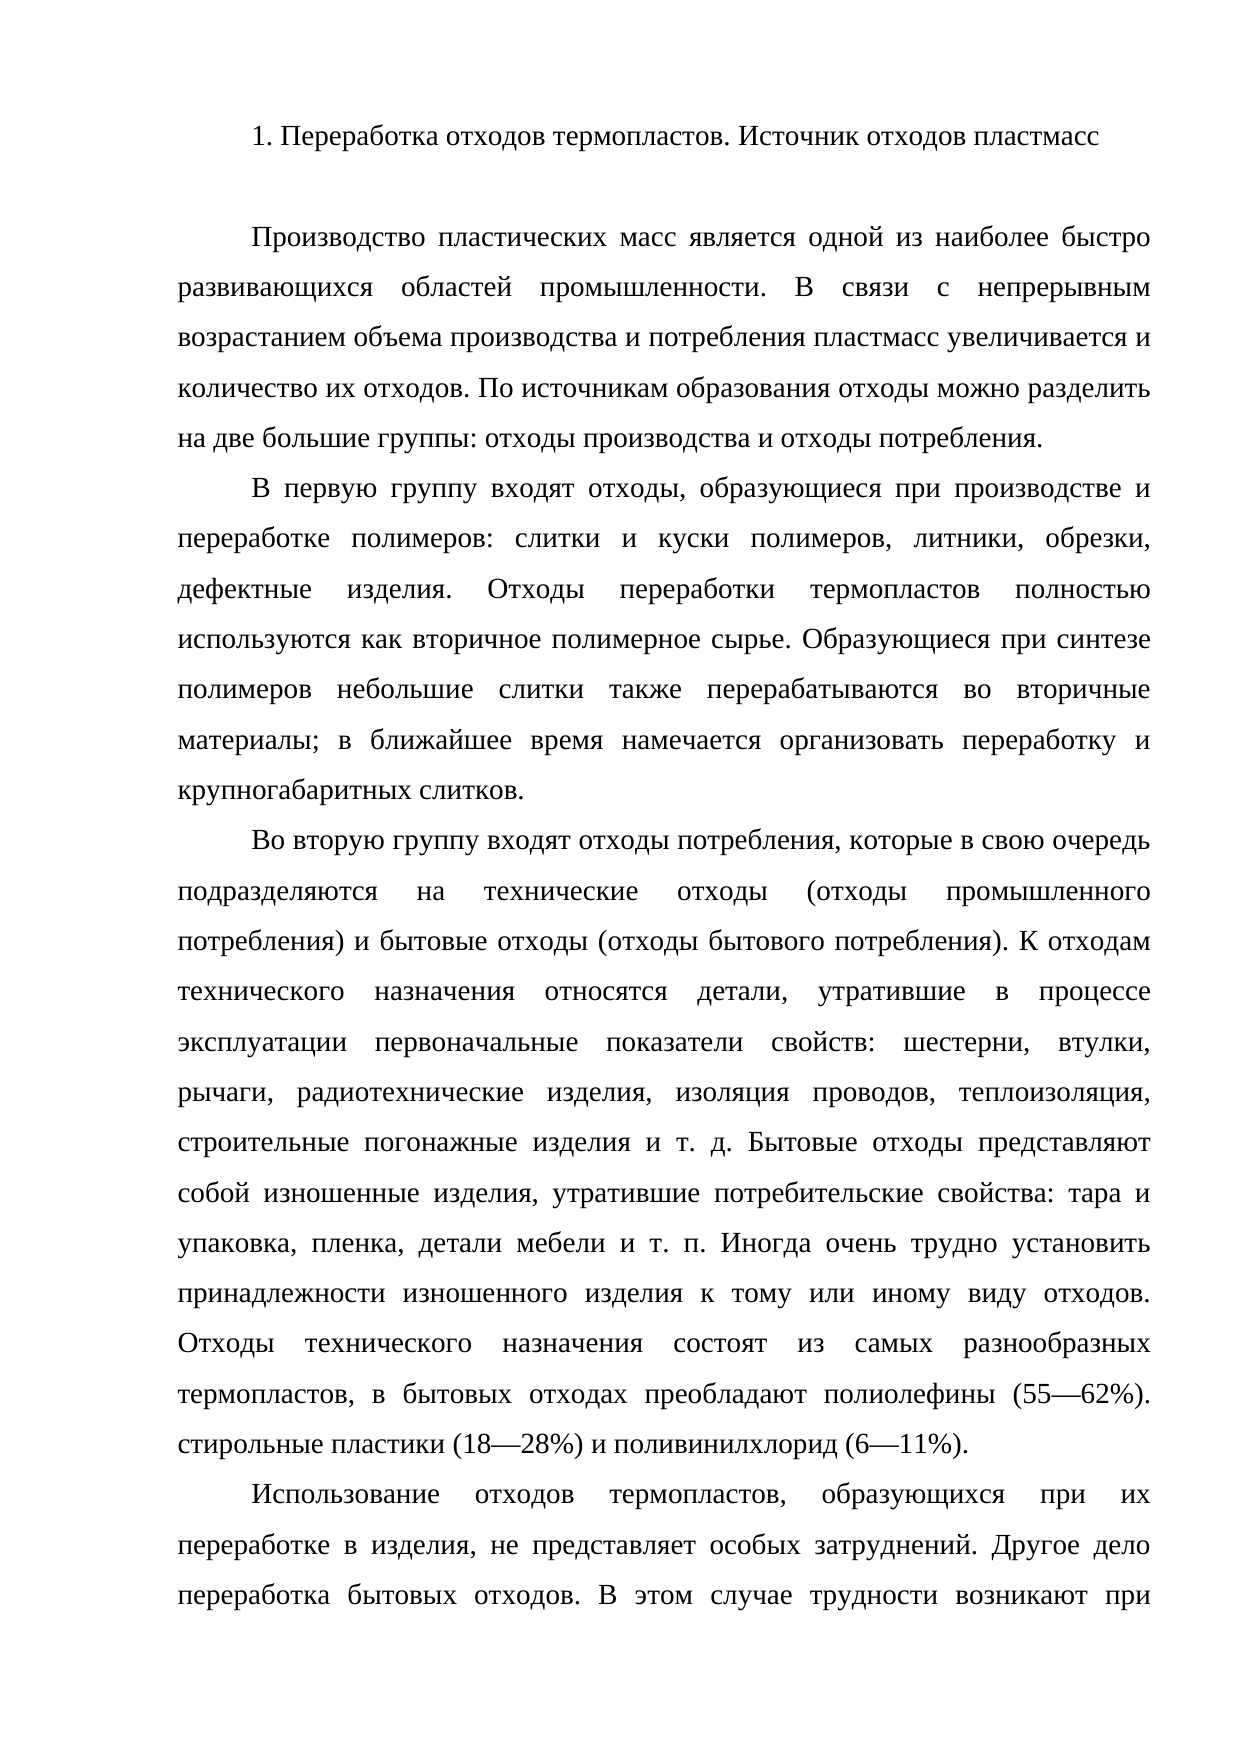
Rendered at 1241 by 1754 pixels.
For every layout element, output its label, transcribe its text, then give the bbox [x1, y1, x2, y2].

text Производство пластических масс является одной из наиболее быстро развивающихся областей промышленности. В связи с непрерывным возрастанием объема производства и потребления пластмасс увеличивается и количество их отходов. По источникам образования отходы можно разделить на две большие группы: отходы производства и отходы потребления. [177, 219, 1152, 453]
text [177, 1477, 1152, 1611]
text В первую группу входят отходы, образующиеся при производстве и переработке полимеров: слитки и куски полимеров, литники, обрезки, дефектные изделия. Отходы переработки термопластов полностью используются как вторичное полимерное сырье. Образующиеся при синтезе полимеров небольшие слитки также перерабатываются во вторичные материалы; в ближайшее время намечается организовать переработку и крупногабаритных слитков. [177, 470, 1152, 806]
text Во вторую группу входят отходы потребления, которые в свою очередь подразделяются на технические отходы (отходы промышленного потребления) и бытовые отходы (отходы бытового потребления). К отходам технического назначения относятся детали, утратившие в процессе эксплуатации первоначальные показатели свойств: шестерни, втулки, рычаги, радиотехнические изделия, изоляция проводов, теплоизоляция, строительные погонажные изделия и т. д. Бытовые отходы представляют собой изношенные изделия, утратившие потребительские свойства: тара и упаковка, пленка, детали мебели и т. п. Иногда очень трудно установить принадлежности изношенного изделия к тому или иному виду отходов. Отходы технического назначения состоят из самых разнообразных термопластов, в бытовых отходах преобладают полиолефины (55—62%). стирольные пластики (18—28%) и поливинилхлорид (6—11%). [177, 822, 1152, 1460]
text 1. Переработка отходов термопластов. Источник отходов пластмасс [177, 118, 1152, 152]
